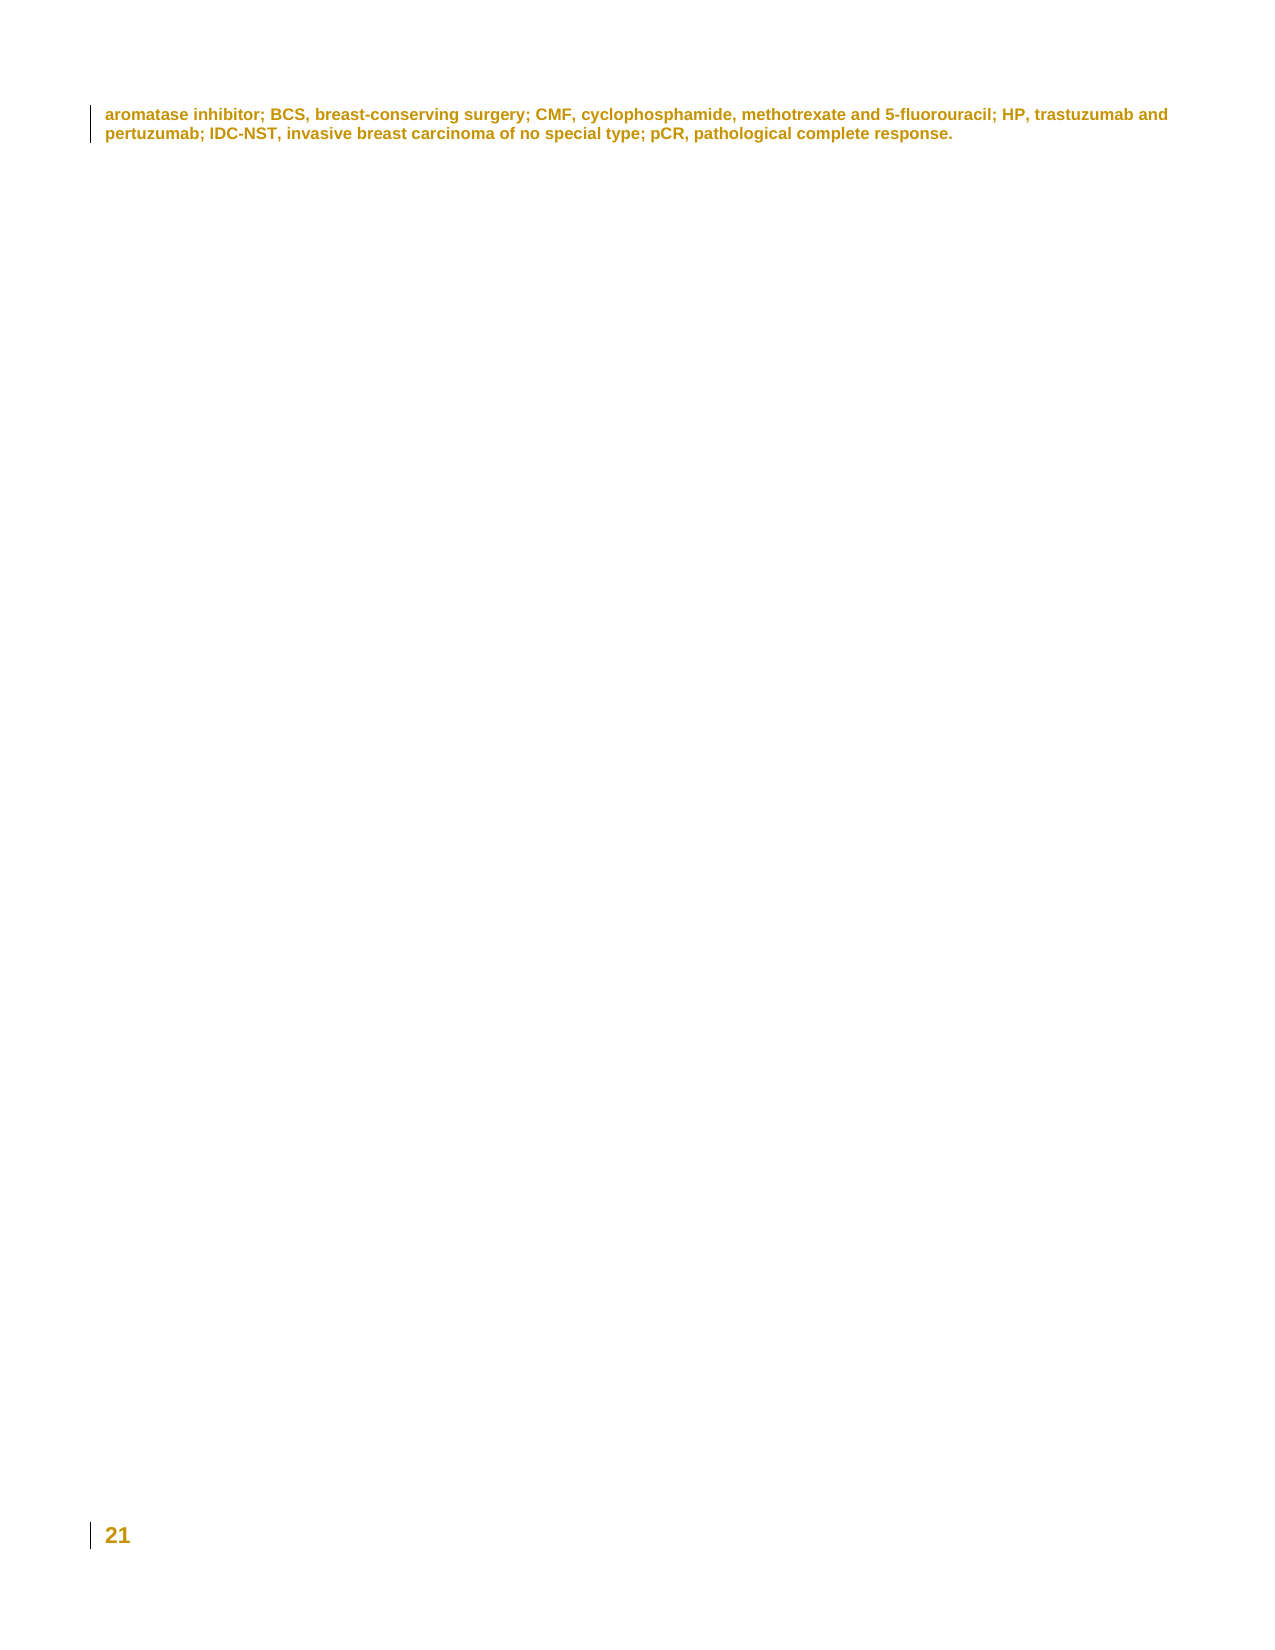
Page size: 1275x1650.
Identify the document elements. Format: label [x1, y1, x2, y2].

text [105, 105, 1170, 143]
